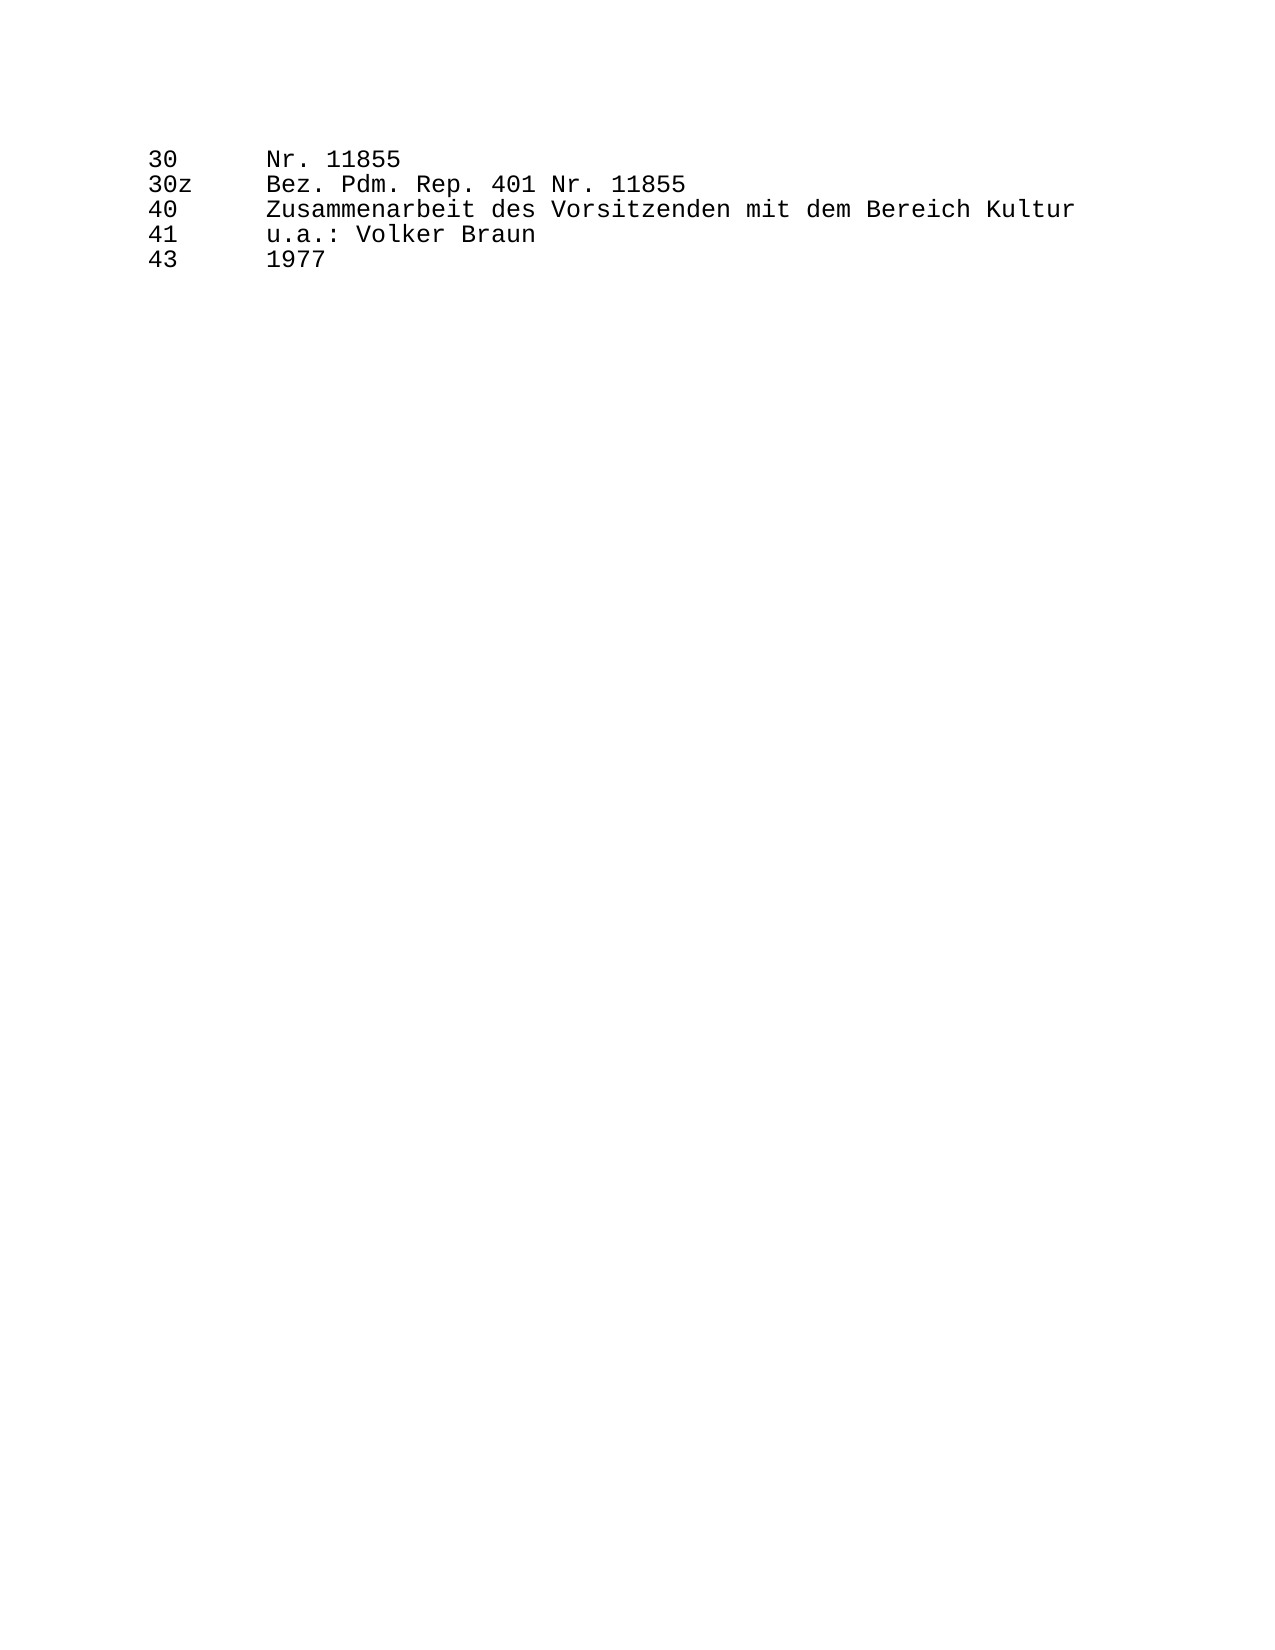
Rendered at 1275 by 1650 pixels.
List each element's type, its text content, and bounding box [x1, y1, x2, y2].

text 41 u.a.: p[2{Volker} 1{Braun}]p [148, 223, 1127, 248]
text 30z Bez. Pdm. Rep. 401 Nr. 11855 [148, 173, 1127, 198]
text 40 Zusammenarbeit des Vorsitzenden mit dem Bereich Kultur [148, 198, 1127, 223]
text 30 Nr. 11855 [148, 148, 1127, 173]
text 43 1977 [148, 248, 1127, 273]
